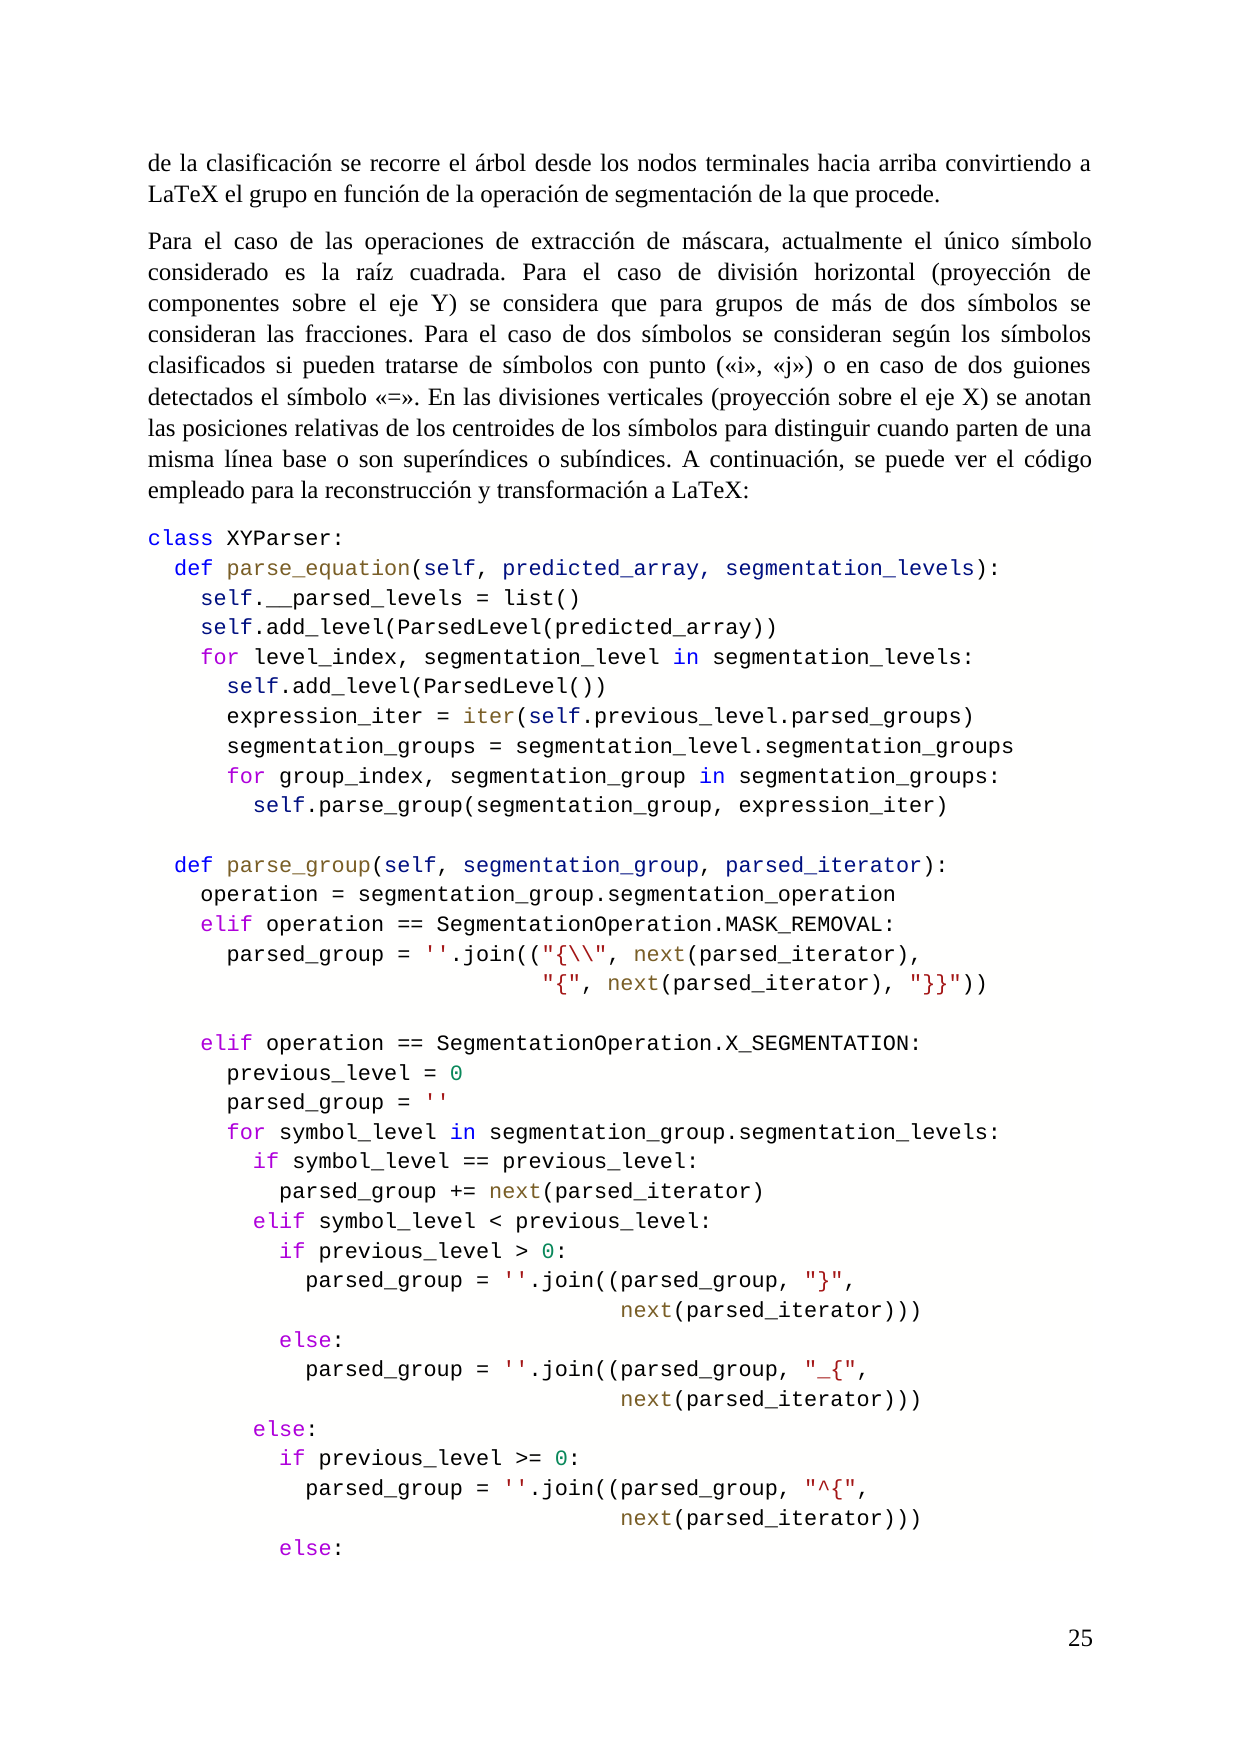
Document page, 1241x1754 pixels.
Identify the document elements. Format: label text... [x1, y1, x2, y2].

text if previous_level > 0: [148, 1235, 1093, 1264]
text elif operation == SegmentationOperation.MASK_REMOVAL: [148, 908, 1093, 938]
text for symbol_level in segmentation_group.segmentation_levels: [148, 1116, 1093, 1146]
text "{", next(parsed_iterator), "}}")) [148, 968, 1093, 997]
text for level_index, segmentation_level in segmentation_levels: [148, 641, 1093, 671]
text previous_level = 0 [148, 1057, 1093, 1086]
text if symbol_level == previous_level: [148, 1146, 1093, 1176]
text else: [148, 1413, 1093, 1443]
text expression_iter = iter(self.previous_level.parsed_groups) [148, 701, 1093, 730]
text parsed_group = ''.join(("{\\", next(parsed_iterator), [148, 938, 1093, 968]
text for group_index, segmentation_group in segmentation_groups: [148, 760, 1093, 789]
text self.add_level(ParsedLevel(predicted_array)) [148, 611, 1093, 641]
text next(parsed_iterator))) [148, 1383, 1093, 1413]
text self.add_level(ParsedLevel()) [148, 671, 1093, 701]
text parsed_group = ''.join((parsed_group, "^{", [148, 1472, 1093, 1502]
text class XYParser: [148, 522, 1093, 552]
text else: [148, 1324, 1093, 1354]
text operation = segmentation_group.segmentation_operation [148, 879, 1093, 908]
text elif operation == SegmentationOperation.X_SEGMENTATION: [148, 1027, 1093, 1057]
text segmentation_groups = segmentation_level.segmentation_groups [148, 730, 1093, 760]
text next(parsed_iterator))) [148, 1502, 1093, 1532]
text def parse_equation(self, predicted_array, segmentation_levels): [148, 552, 1093, 582]
text next(parsed_iterator))) [148, 1294, 1093, 1324]
text def parse_group(self, segmentation_group, parsed_iterator): [148, 849, 1093, 879]
text parsed_group = ''.join((parsed_group, "}", [148, 1264, 1093, 1294]
text self.__parsed_levels = list() [148, 582, 1093, 611]
text if previous_level >= 0: [148, 1443, 1093, 1472]
text parsed_group += next(parsed_iterator) [148, 1176, 1093, 1205]
text parsed_group = ''.join((parsed_group, "_{", [148, 1354, 1093, 1383]
text else: [148, 1532, 1093, 1561]
text elif symbol_level < previous_level: [148, 1205, 1093, 1235]
text parsed_group = '' [148, 1086, 1093, 1116]
text self.parse_group(segmentation_group, expression_iter) [148, 789, 1093, 819]
